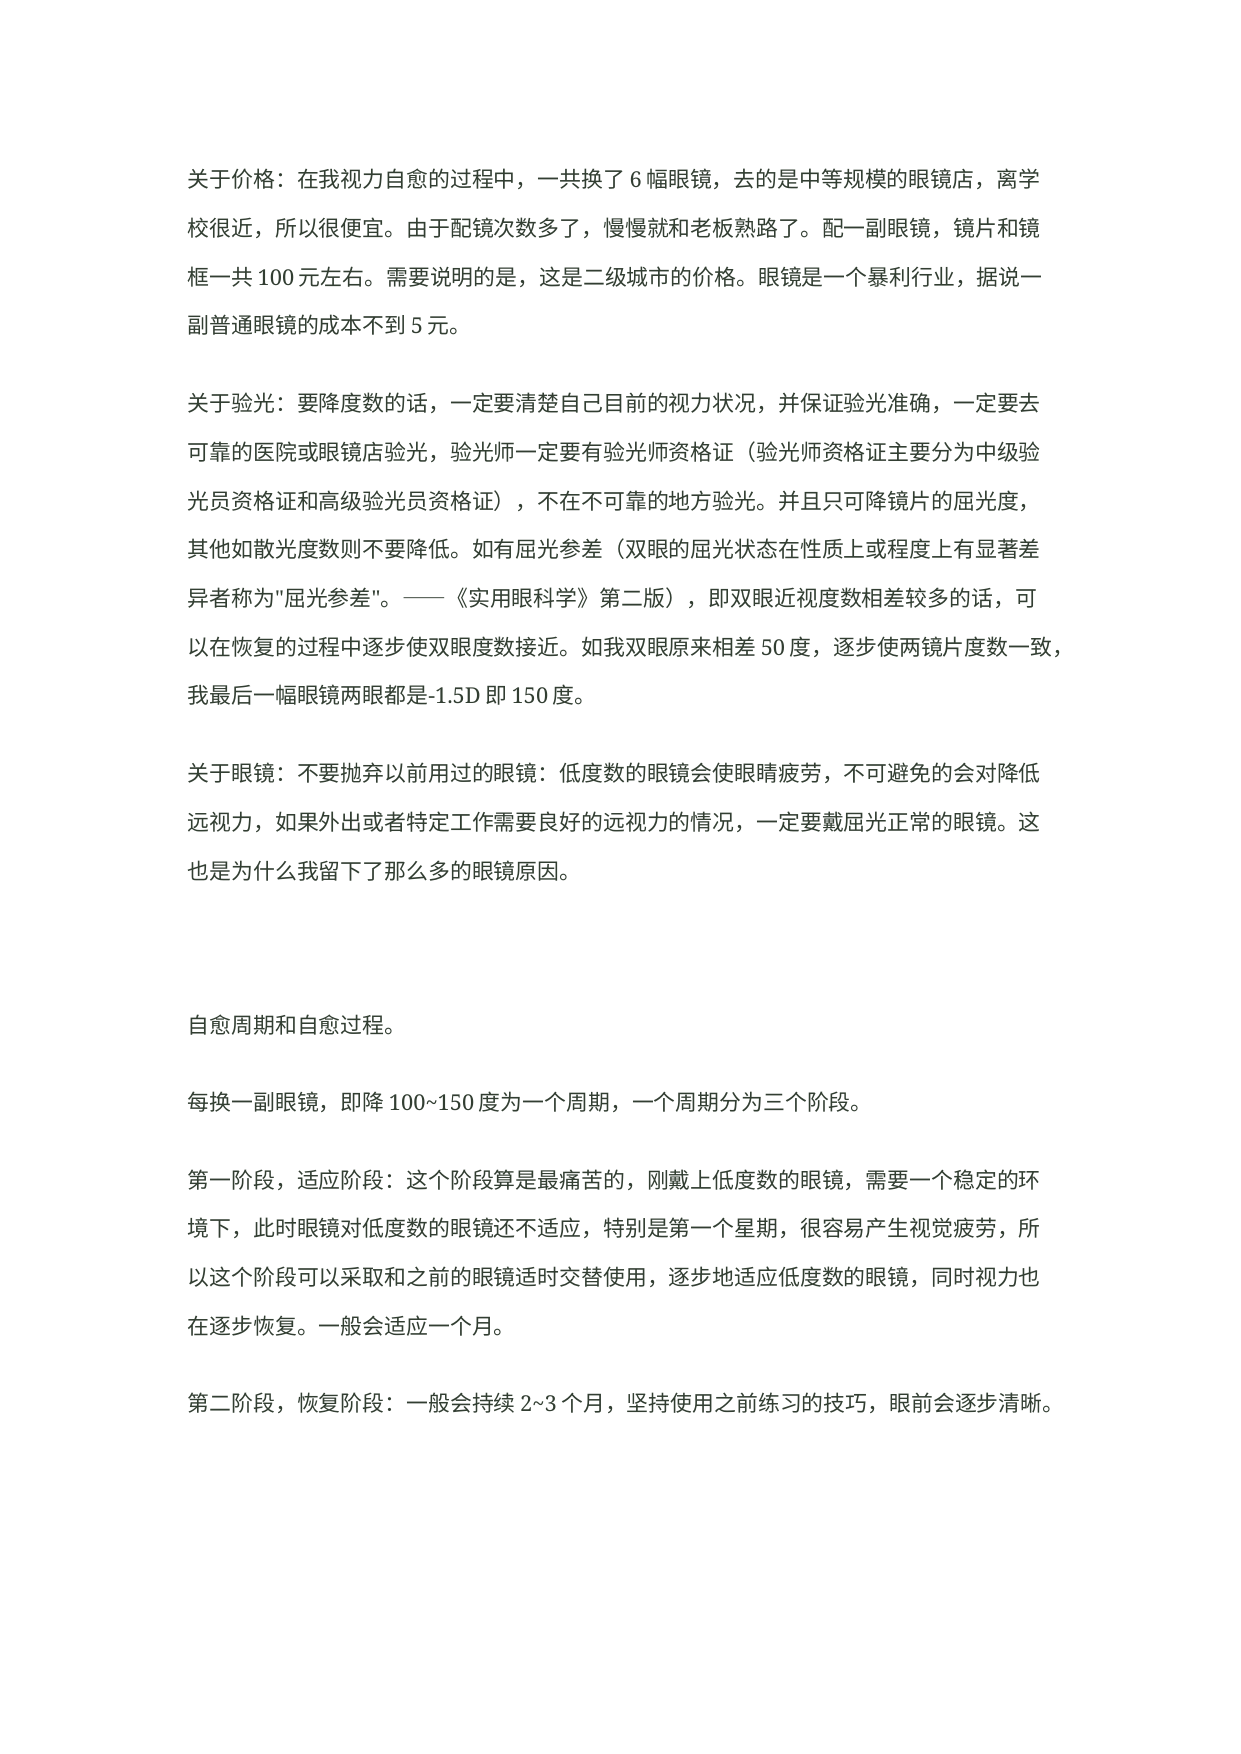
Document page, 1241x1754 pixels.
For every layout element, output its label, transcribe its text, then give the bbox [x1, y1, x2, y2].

text 第二阶段，恢复阶段：一般会持续2~3个月，坚持使用之前练习的技巧，眼前会逐步清晰。 [187, 1386, 1053, 1418]
text 关于价格：在我视力自愈的过程中，一共换了6幅眼镜，去的是中等规模的眼镜店，离学校很近，所以很便宜。由于配镜次数多了，慢慢就和老板熟路了。配一副眼镜，镜片和镜框一共100元左右。需要说明的是，这是二级城市的价格。眼镜是一个暴利行业，据说一副普通眼镜的成本不到5元。 [187, 162, 1053, 341]
text 关于眼镜：不要抛弃以前用过的眼镜：低度数的眼镜会使眼睛疲劳，不可避免的会对降低远视力，如果外出或者特定工作需要良好的远视力的情况，一定要戴屈光正常的眼镜。这也是为什么我留下了那么多的眼镜原因。 [187, 756, 1053, 886]
text 第一阶段，适应阶段：这个阶段算是最痛苦的，刚戴上低度数的眼镜，需要一个稳定的环境下，此时眼镜对低度数的眼镜还不适应，特别是第一个星期，很容易产生视觉疲劳，所以这个阶段可以采取和之前的眼镜适时交替使用，逐步地适应低度数的眼镜，同时视力也在逐步恢复。一般会适应一个月。 [187, 1162, 1053, 1341]
text 自愈周期和自愈过程。 [187, 1007, 1053, 1040]
text 每换一副眼镜，即降100~150度为一个周期，一个周期分为三个阶段。 [187, 1085, 1053, 1117]
text 关于验光：要降度数的话，一定要清楚自己目前的视力状况，并保证验光准确，一定要去可靠的医院或眼镜店验光，验光师一定要有验光师资格证（验光师资格证主要分为中级验光员资格证和高级验光员资格证），不在不可靠的地方验光。并且只可降镜片的屈光度，其他如散光度数则不要降低。如有屈光参差（双眼的屈光状态在性质上或程度上有显著差异者称为"屈光参差"。——《实用眼科学》第二版），即双眼近视度数相差较多的话，可以在恢复的过程中逐步使双眼度数接近。如我双眼原来相差50度，逐步使两镜片度数一致，我最后一幅眼镜两眼都是-1.5D即150度。 [187, 386, 1053, 711]
